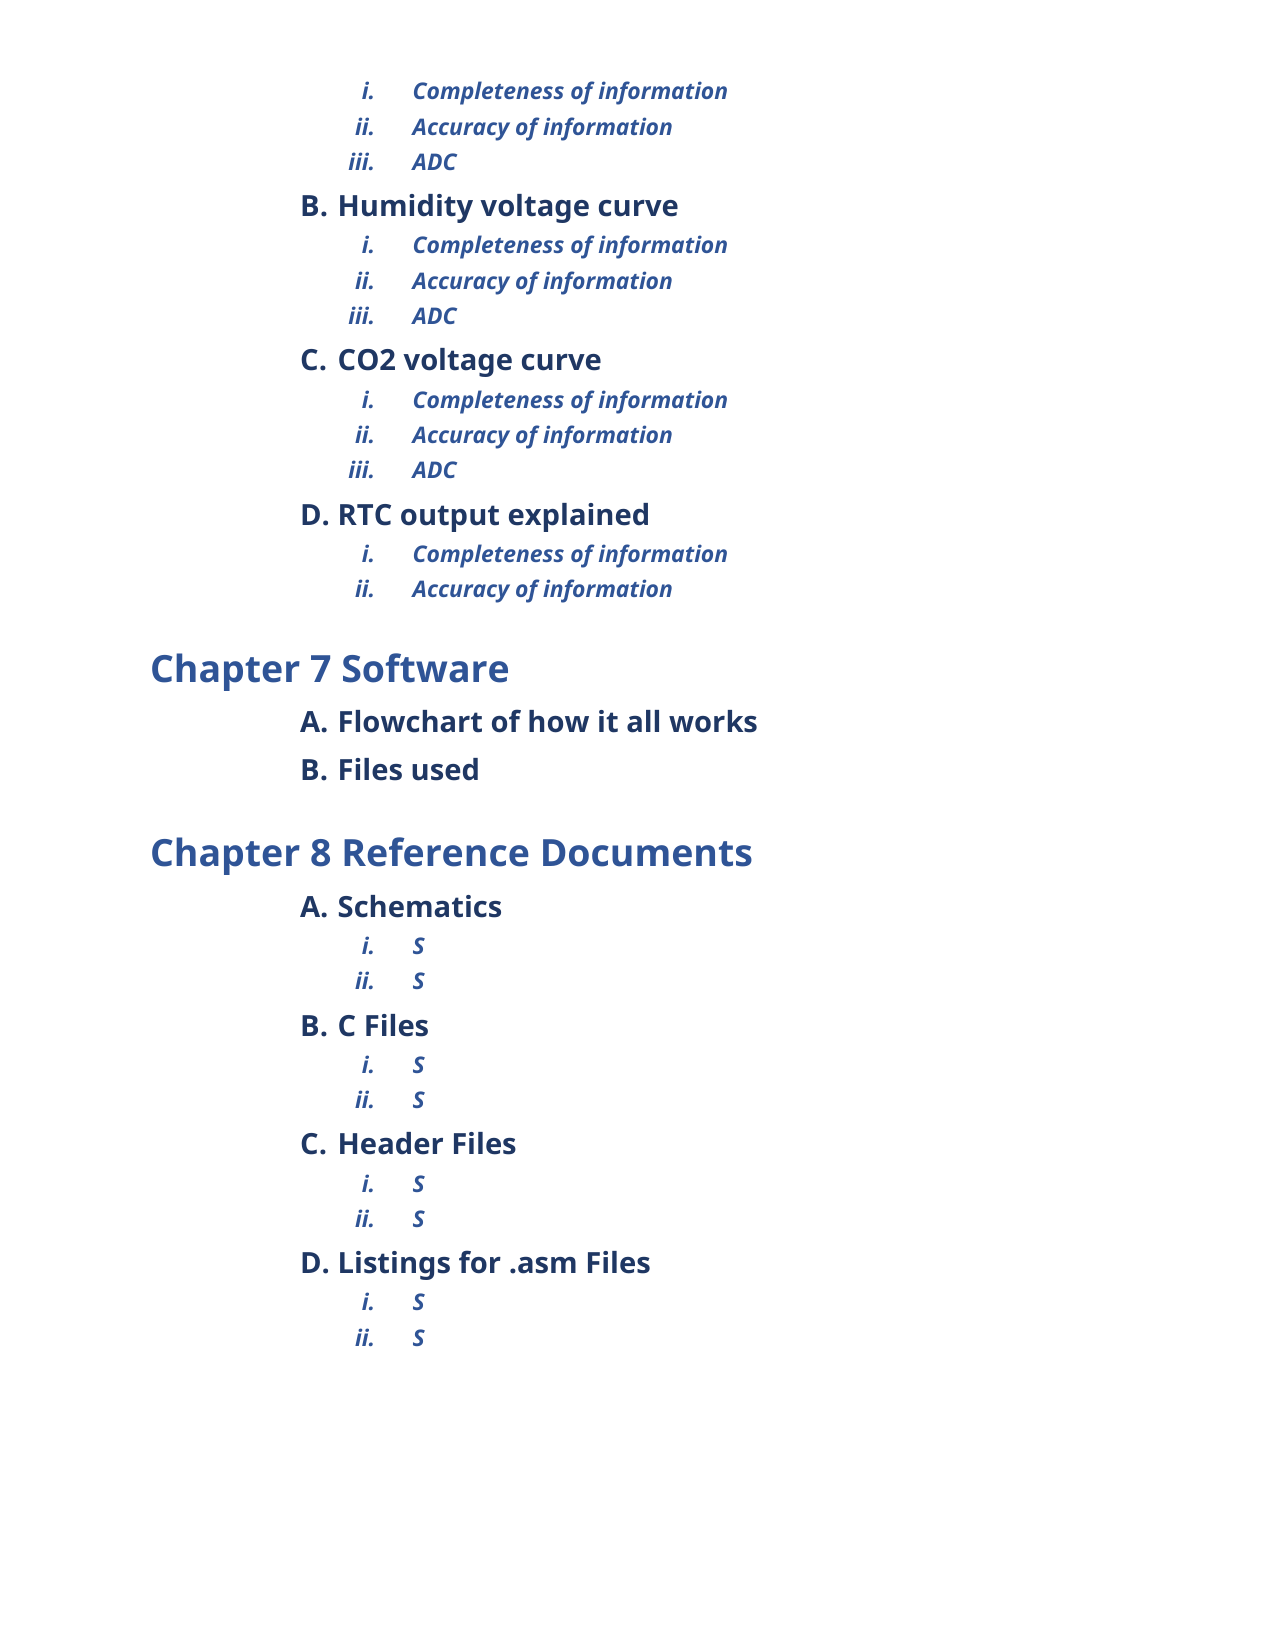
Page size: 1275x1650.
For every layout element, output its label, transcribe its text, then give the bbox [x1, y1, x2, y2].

subtitle Completeness of information [375, 75, 1162, 106]
subtitle RTC output explained [300, 494, 1162, 534]
subtitle ADC [375, 300, 1162, 331]
subtitle ADC [375, 454, 1162, 486]
subtitle ADC [375, 146, 1162, 177]
subtitle S [375, 965, 1162, 996]
subtitle S [375, 930, 1162, 961]
subtitle Accuracy of information [375, 110, 1162, 142]
subtitle S [375, 1167, 1162, 1199]
subtitle S [375, 1203, 1162, 1234]
subtitle Completeness of information [375, 229, 1162, 261]
subtitle Accuracy of information [375, 419, 1162, 450]
subtitle S [375, 1322, 1162, 1353]
subtitle Schematics [300, 886, 1162, 926]
subtitle S [375, 1049, 1162, 1080]
subtitle Files used [300, 749, 1162, 789]
subtitle Completeness of information [375, 538, 1162, 569]
subtitle Accuracy of information [375, 265, 1162, 296]
subtitle CO2 voltage curve [300, 340, 1162, 379]
subtitle Humidity voltage curve [300, 185, 1162, 225]
subtitle Header Files [300, 1124, 1162, 1163]
subtitle C Files [300, 1005, 1162, 1044]
subtitle Completeness of information [375, 383, 1162, 415]
subtitle Accuracy of information [375, 573, 1162, 604]
subtitle S [375, 1286, 1162, 1318]
subtitle Flowchart of how it all works [300, 701, 1162, 741]
subtitle Listings for .asm Files [300, 1242, 1162, 1282]
subtitle Chapter 8 Reference Documents [112, 827, 1162, 878]
subtitle Chapter 7 Software [112, 642, 1162, 693]
subtitle S [375, 1084, 1162, 1115]
